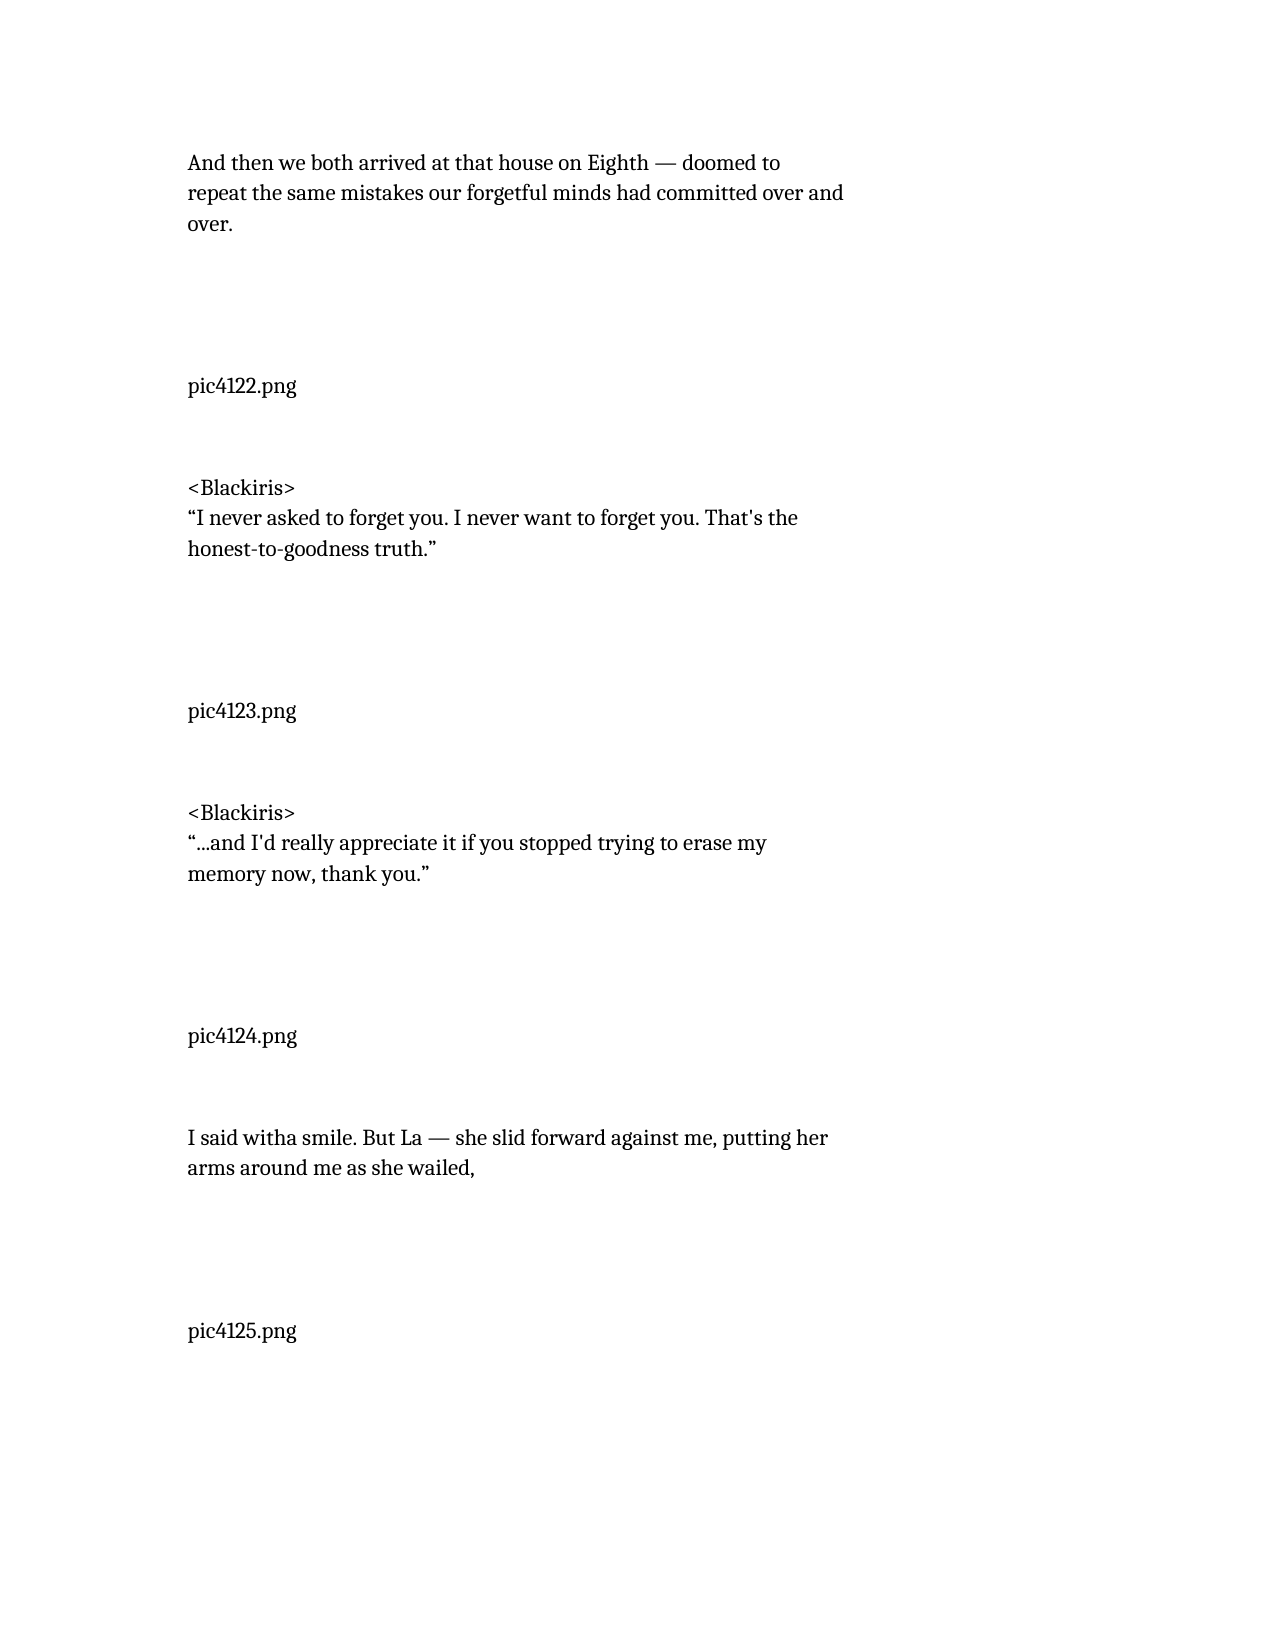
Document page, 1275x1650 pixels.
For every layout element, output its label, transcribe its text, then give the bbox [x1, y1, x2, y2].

text And then we both arrived at that house on Eighth — doomed to repeat the same mistakes our forgetful minds had committed over and over. [187, 150, 1087, 267]
text pic4125.png [187, 1318, 1087, 1344]
text pic4123.png [187, 698, 1087, 724]
text <Blackiris> “I never asked to forget you. I never want to forget you. That's the honest-to-goodness truth.” [187, 475, 1087, 592]
text <Blackiris> “...and I'd really appreciate it if you stopped trying to erase my memory now, thank you.” [187, 800, 1087, 917]
text pic4122.png [187, 373, 1087, 399]
text pic4124.png [187, 1023, 1087, 1049]
text I said witha smile. But La — she slid forward against me, putting her arms around me as she wailed, [187, 1125, 1087, 1212]
